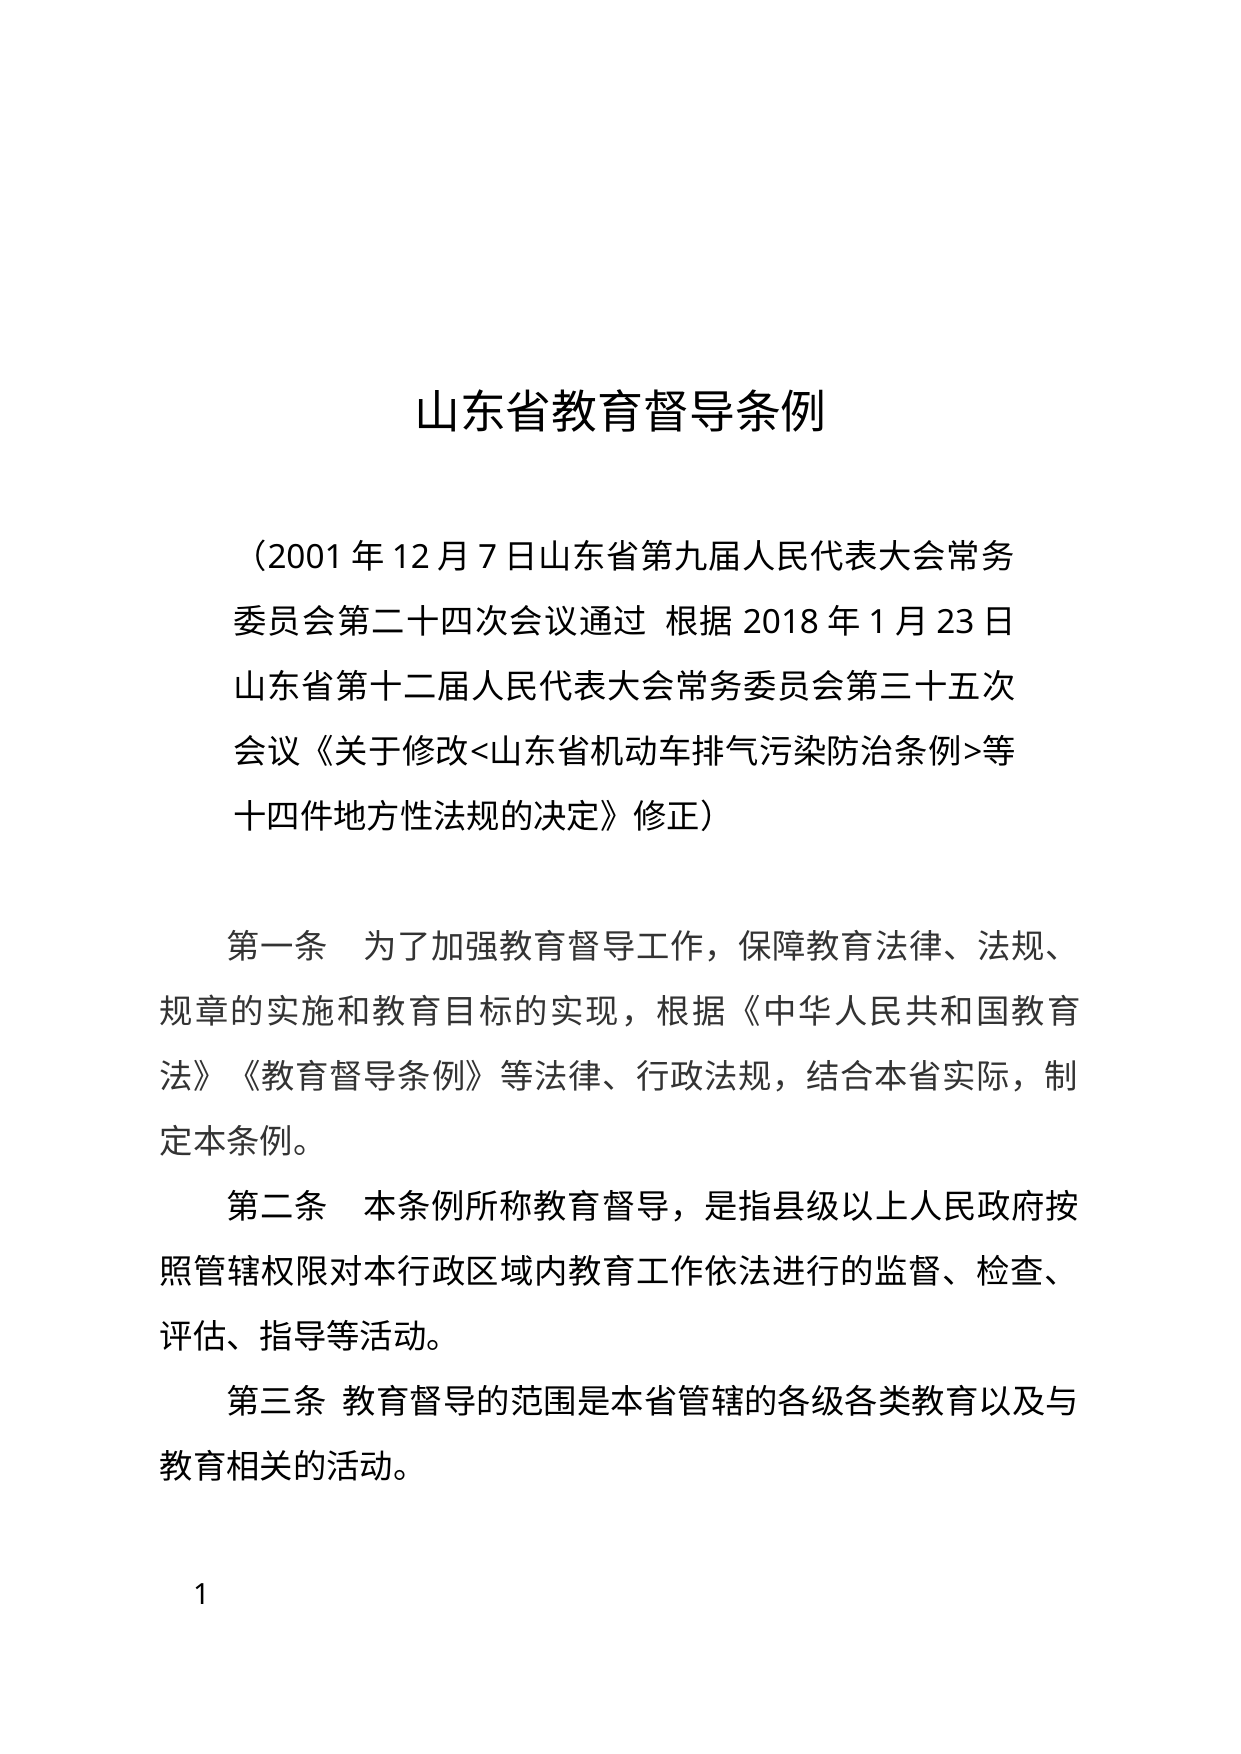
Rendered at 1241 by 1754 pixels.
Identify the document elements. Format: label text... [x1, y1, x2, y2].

text （2001年12月7日山东省第九届人民代表大会常务委员会第二十四次会议通过 根据2018年1月23日山东省第十二届人民代表大会常务委员会第三十五次会议《关于修改<山东省机动车排气污染防治条例>等十四件地方性法规的决定》修正） [233, 522, 1016, 847]
text 第三条 教育督导的范围是本省管辖的各级各类教育以及与教育相关的活动。 [159, 1367, 1081, 1497]
text 第一条 为了加强教育督导工作，保障教育法律、法规、规章的实施和教育目标的实现，根据《中华人民共和国教育法》《教育督导条例》等法律、行政法规，结合本省实际，制定本条例。 [159, 912, 1081, 1172]
text 第二条 本条例所称教育督导，是指县级以上人民政府按照管辖权限对本行政区域内教育工作依法进行的监督、检查、评估、指导等活动。 [159, 1172, 1081, 1367]
text 山东省教育督导条例 [159, 359, 1081, 457]
